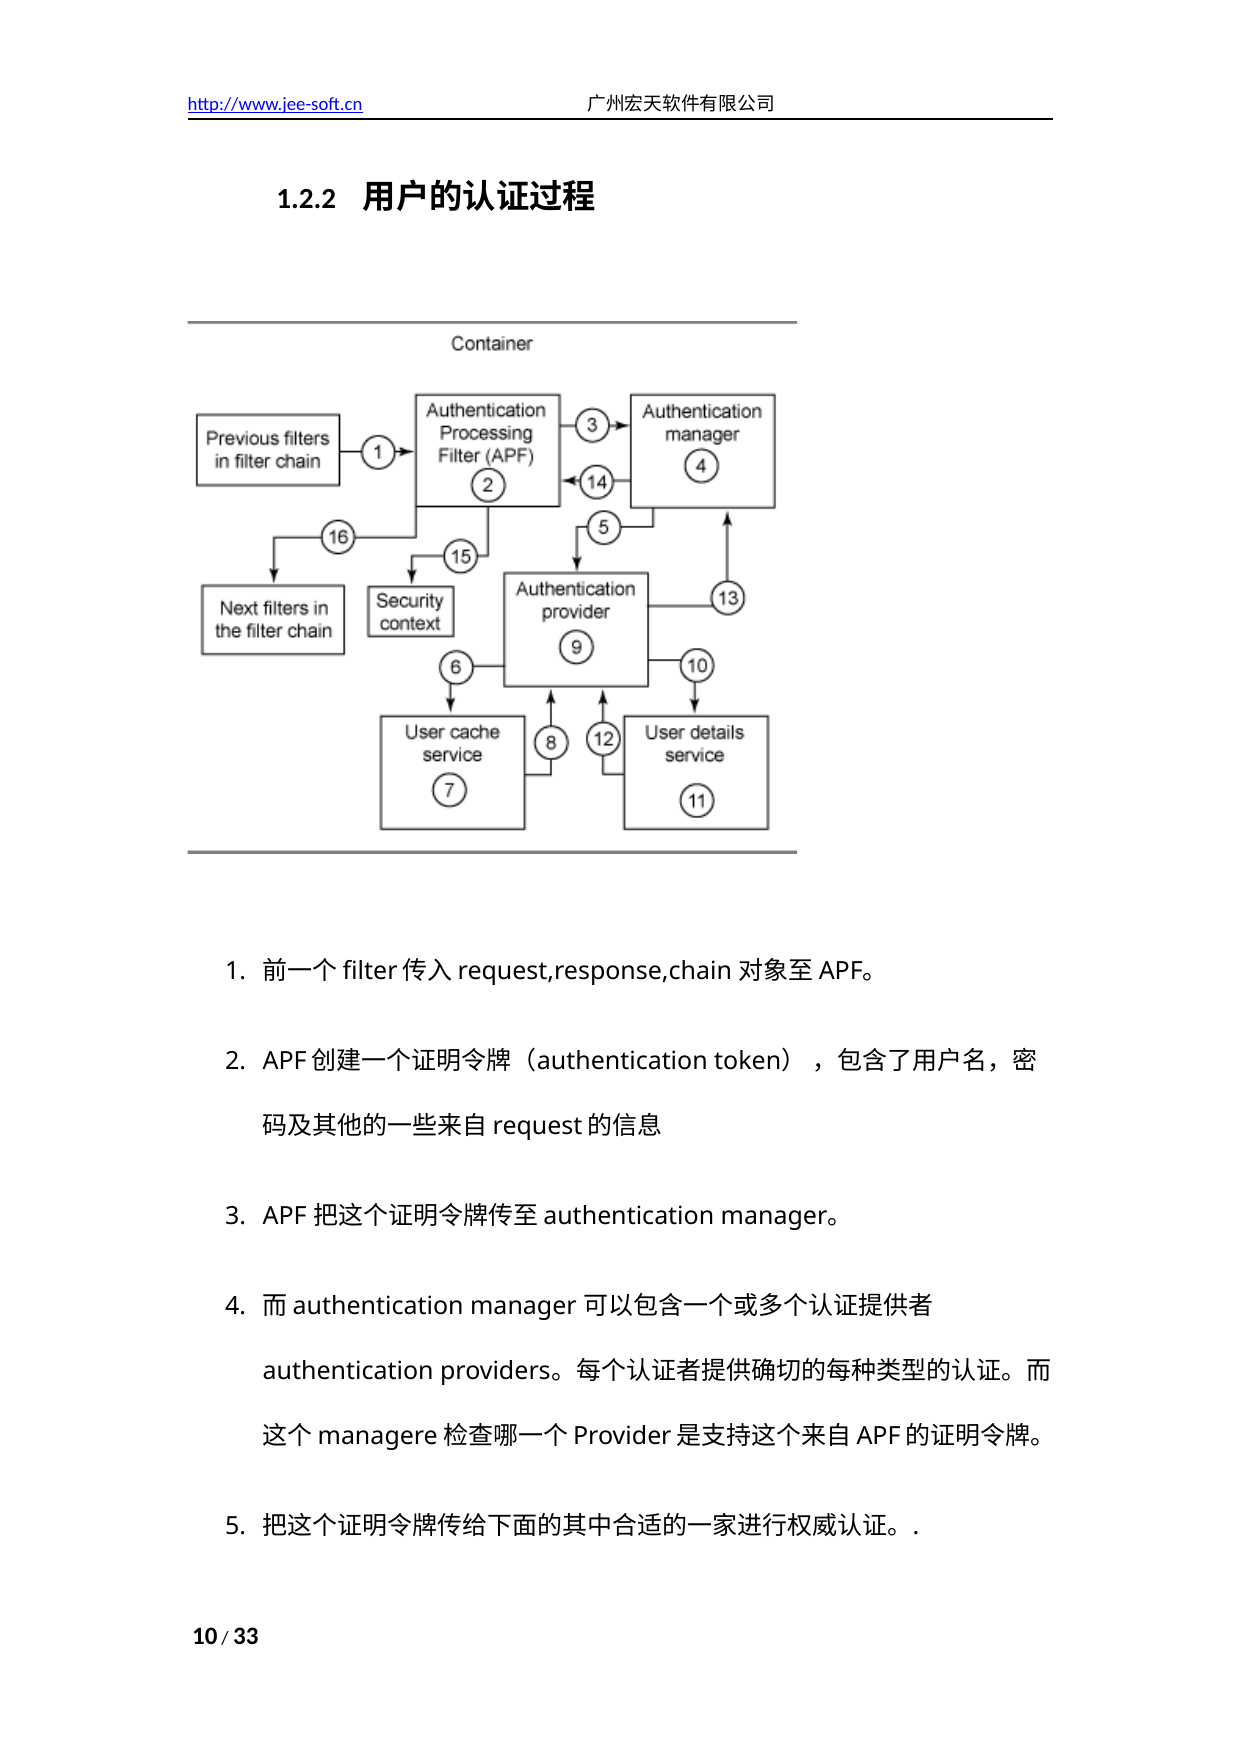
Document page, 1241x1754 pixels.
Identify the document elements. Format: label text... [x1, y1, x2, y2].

picture [187, 321, 798, 854]
list 前一个filter传入request,response,chain 对象至APF。 [225, 936, 1053, 1001]
list 而authentication manager 可以包含一个或多个认证提供者authentication providers。每个认证者提供确切的每种类型的认证。而这个managere检查哪一个Provider是支持这个来自APF的证明令牌。 [225, 1271, 1053, 1466]
list APF 把这个证明令牌传至authentication manager。 [225, 1181, 1053, 1246]
list APF创建一个证明令牌（authentication token） ，包含了用户名，密码及其他的一些来自request的信息 [225, 1026, 1053, 1156]
subtitle 用户的认证过程 [276, 162, 1053, 227]
list 把这个证明令牌传给下面的其中合适的一家进行权威认证。. [225, 1491, 1053, 1556]
